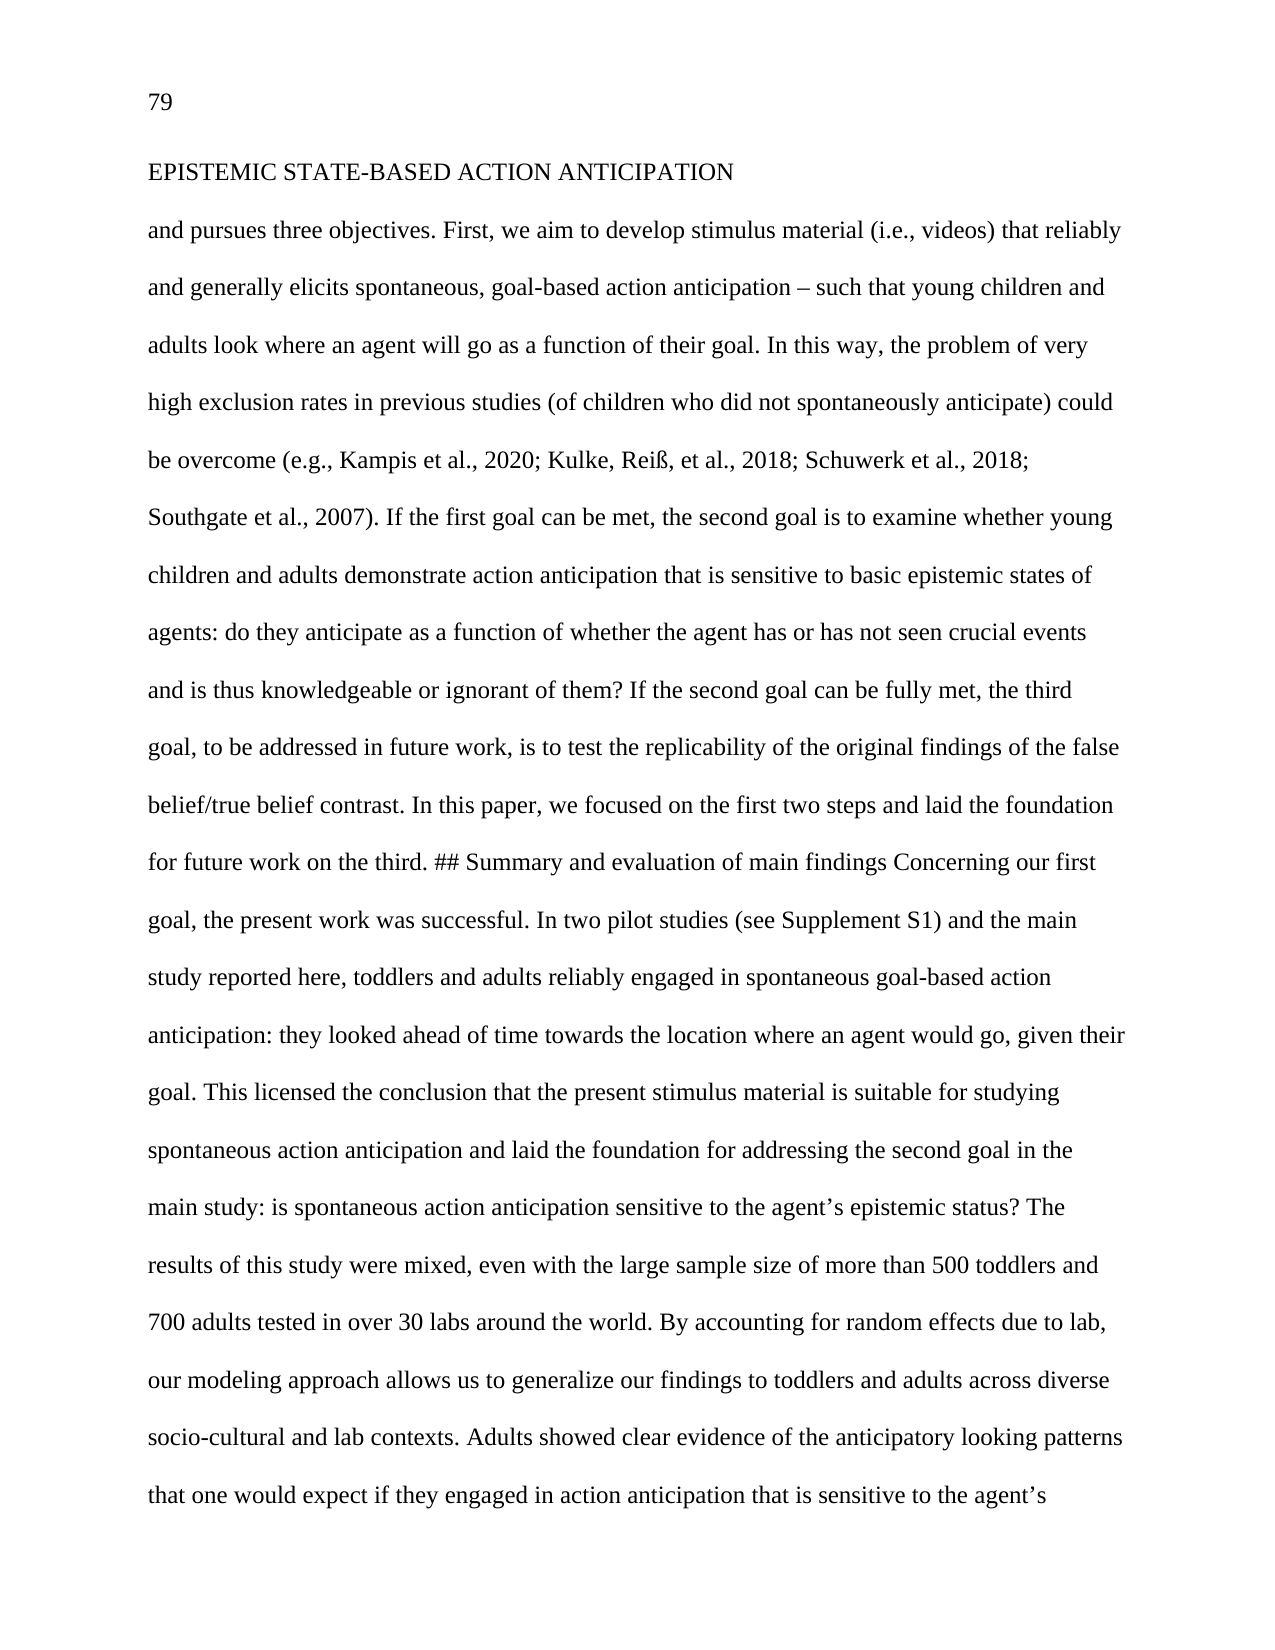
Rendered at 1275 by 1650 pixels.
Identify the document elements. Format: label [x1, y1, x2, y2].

text [148, 215, 1127, 1509]
